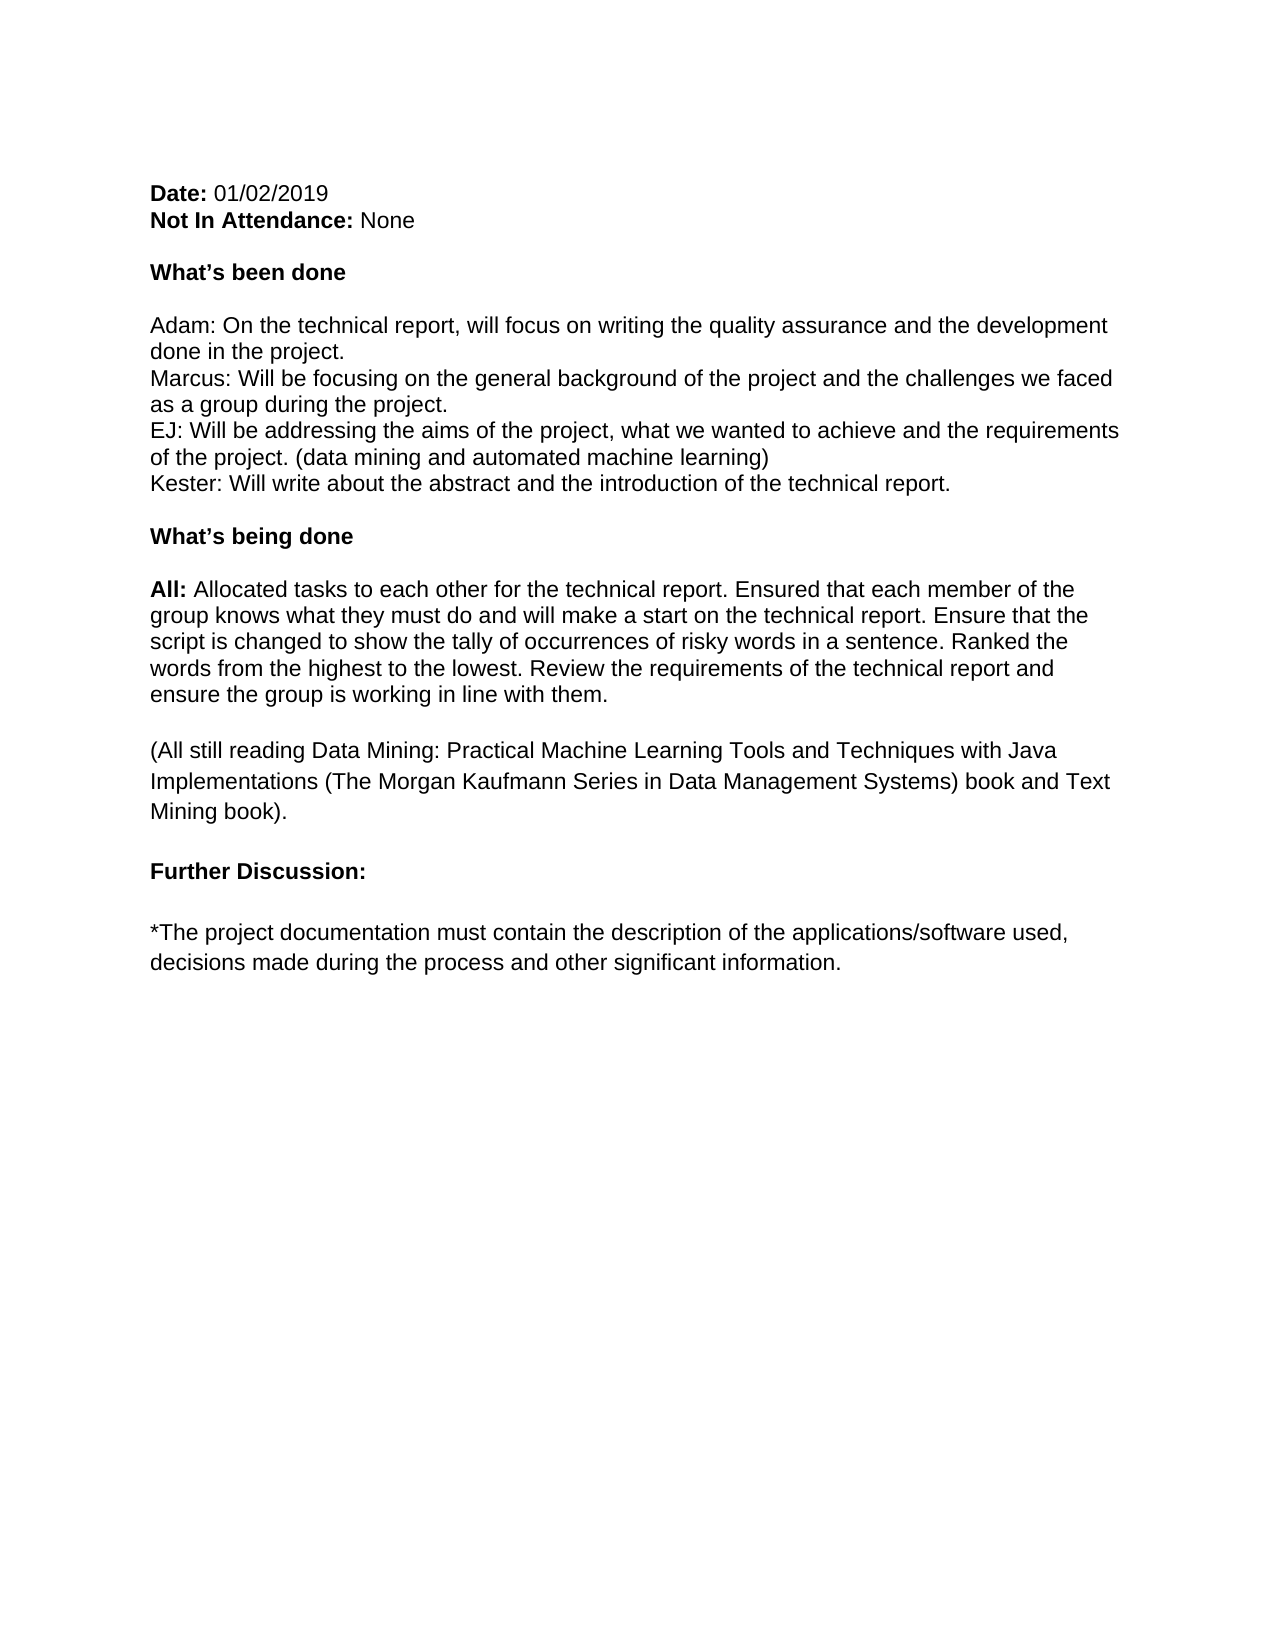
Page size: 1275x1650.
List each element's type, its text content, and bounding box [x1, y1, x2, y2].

text (All still reading Data Mining: Practical Machine Learning Tools and Techniques with Java Implementations (The Morgan Kaufmann Series in Data Management Systems) book and Text Mining book). Further Discussion: *The project documentation must contain the description of the applications/software used, decisions made during the process and other significant information. [150, 707, 1125, 1036]
text Date: 01/02/2019 Not In Attendance: None What’s been done Adam: On the technical report, will focus on writing the quality assurance and the development done in the project. Marcus: Will be focusing on the general background of the project and the challenges we faced as a group during the project. EJ: Will be addressing the aims of the project, what we wanted to achieve and the requirements of the project. (data mining and automated machine learning) Kester: Will write about the abstract and the introduction of the technical report. What’s being done All: Allocated tasks to each other for the technical report. Ensured that each member of the group knows what they must do and will make a start on the technical report. Ensure that the script is changed to show the tally of occurrences of risky words in a sentence. Ranked the words from the highest to the lowest. Review the requirements of the technical report and ensure the group is working in line with them. [150, 180, 1125, 707]
